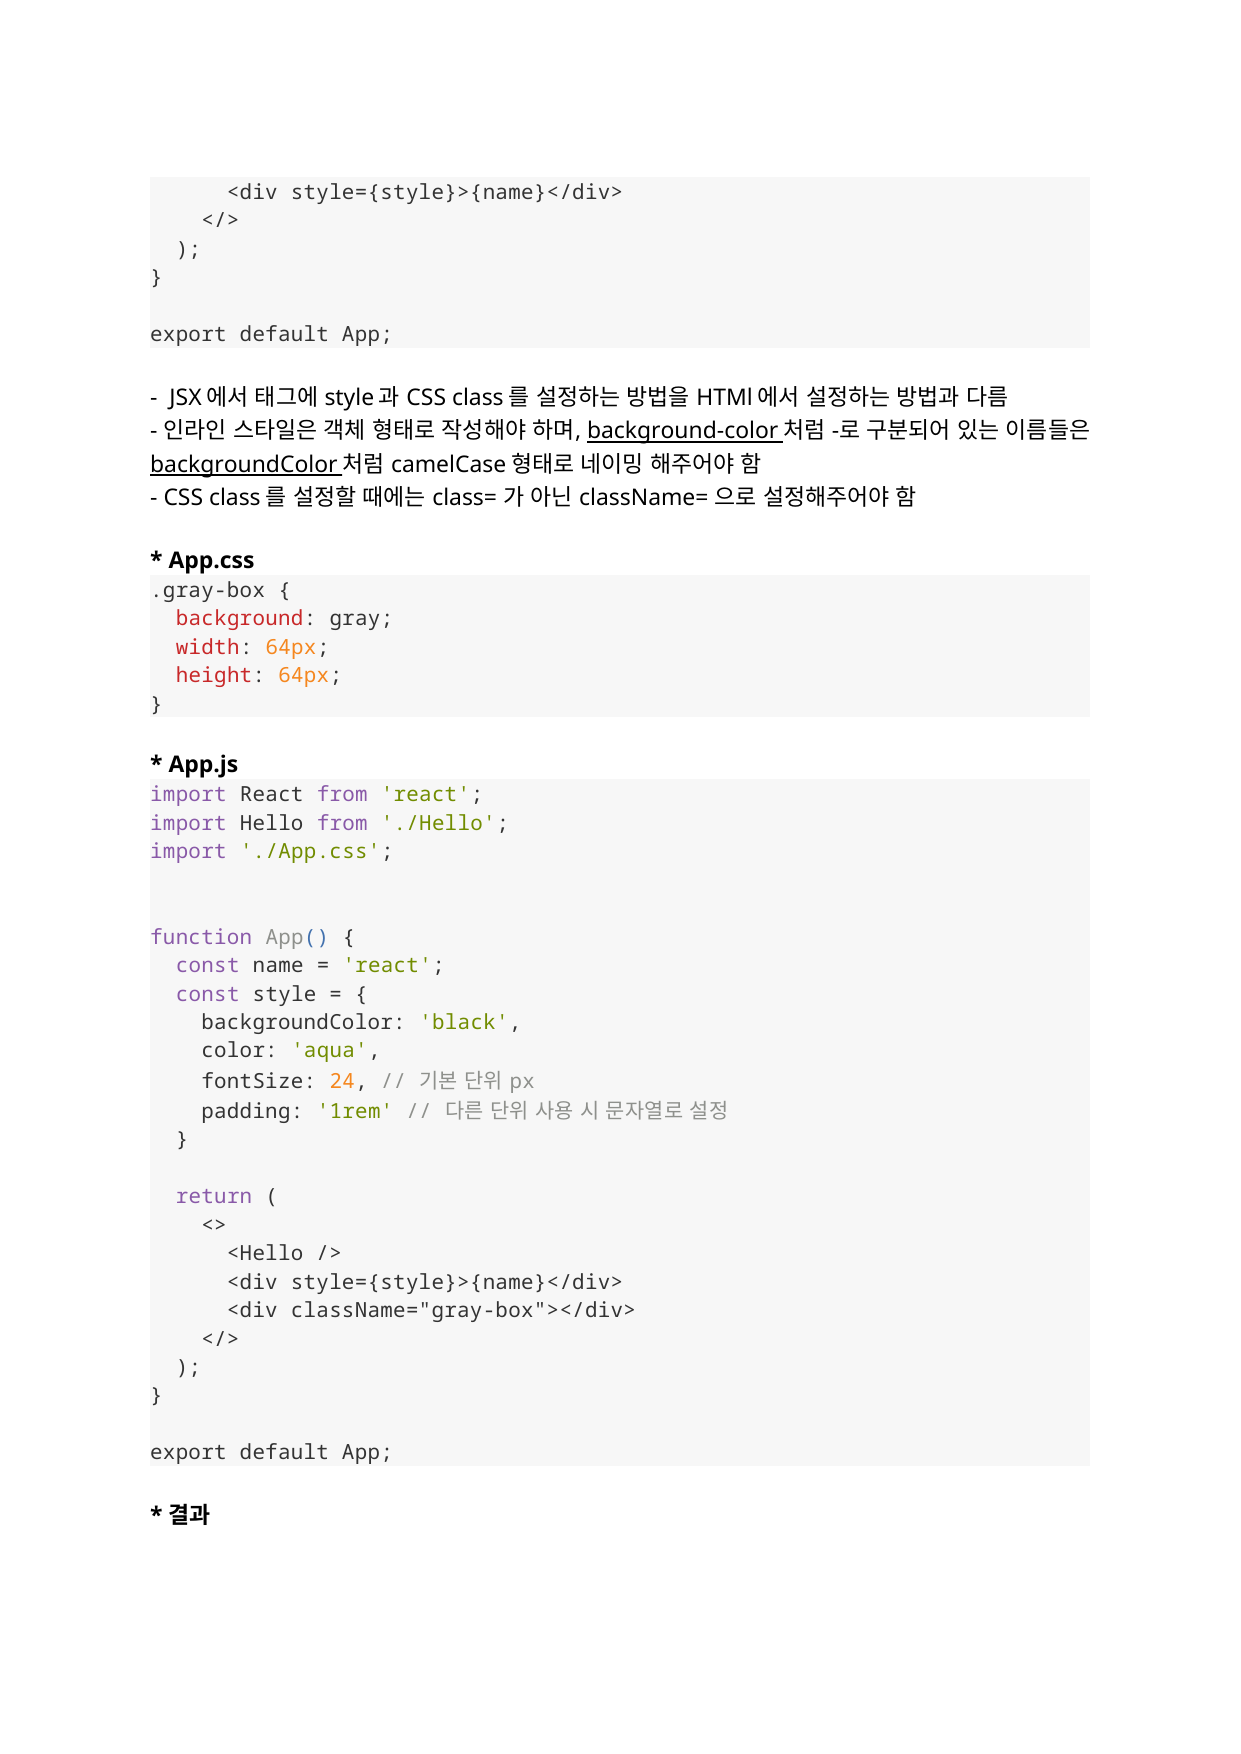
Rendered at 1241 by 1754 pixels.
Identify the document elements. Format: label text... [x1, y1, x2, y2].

text fontSize: 24, // 기본 단위 px [150, 1064, 1090, 1094]
text function App() { [150, 922, 1090, 950]
text return ( [150, 1181, 1090, 1210]
text </> [150, 206, 1090, 234]
text * 결과 [150, 1497, 1090, 1530]
text <div style={style}>{name}</div> [150, 177, 1090, 206]
text backgroundColor: 'black', [150, 1007, 1090, 1036]
text * App.js [150, 748, 1090, 779]
text import './App.css'; [150, 836, 1090, 865]
text const style = { [150, 979, 1090, 1007]
text } [150, 1124, 1090, 1153]
text import Hello from './Hello'; [150, 808, 1090, 836]
text } [150, 1381, 1090, 1409]
text </> [150, 1324, 1090, 1352]
text <div className="gray-box"></div> [150, 1295, 1090, 1324]
text * App.css [150, 544, 1090, 575]
text import React from 'react'; [150, 779, 1090, 808]
text export default App; [150, 319, 1090, 348]
text export default App; [150, 1437, 1090, 1466]
text height: 64px; [150, 660, 1090, 689]
text background: gray; [150, 603, 1090, 632]
text - JSX에서 태그에 style과 CSS class를 설정하는 방법을 HTMl에서 설정하는 방법과 다름 [150, 379, 1090, 412]
text ); [150, 234, 1090, 262]
text <Hello /> [150, 1238, 1090, 1267]
text const name = 'react'; [150, 950, 1090, 979]
text - CSS class를 설정할 때에는 class= 가 아닌 className= 으로 설정해주어야 함 [150, 479, 1090, 512]
text width: 64px; [150, 632, 1090, 660]
text } [150, 262, 1090, 291]
text padding: '1rem' // 다른 단위 사용 시 문자열로 설정 [150, 1094, 1090, 1124]
text ); [150, 1352, 1090, 1381]
text <> [150, 1210, 1090, 1238]
text .gray-box { [150, 575, 1090, 603]
text color: 'aqua', [150, 1036, 1090, 1064]
text <div style={style}>{name}</div> [150, 1267, 1090, 1295]
text } [150, 689, 1090, 717]
text - 인라인 스타일은 객체 형태로 작성해야 하며, background-color처럼 -로 구분되어 있는 이름들은 backgroundColor처럼 camelCase형태로 네이밍 해주어야 함 [150, 412, 1090, 479]
